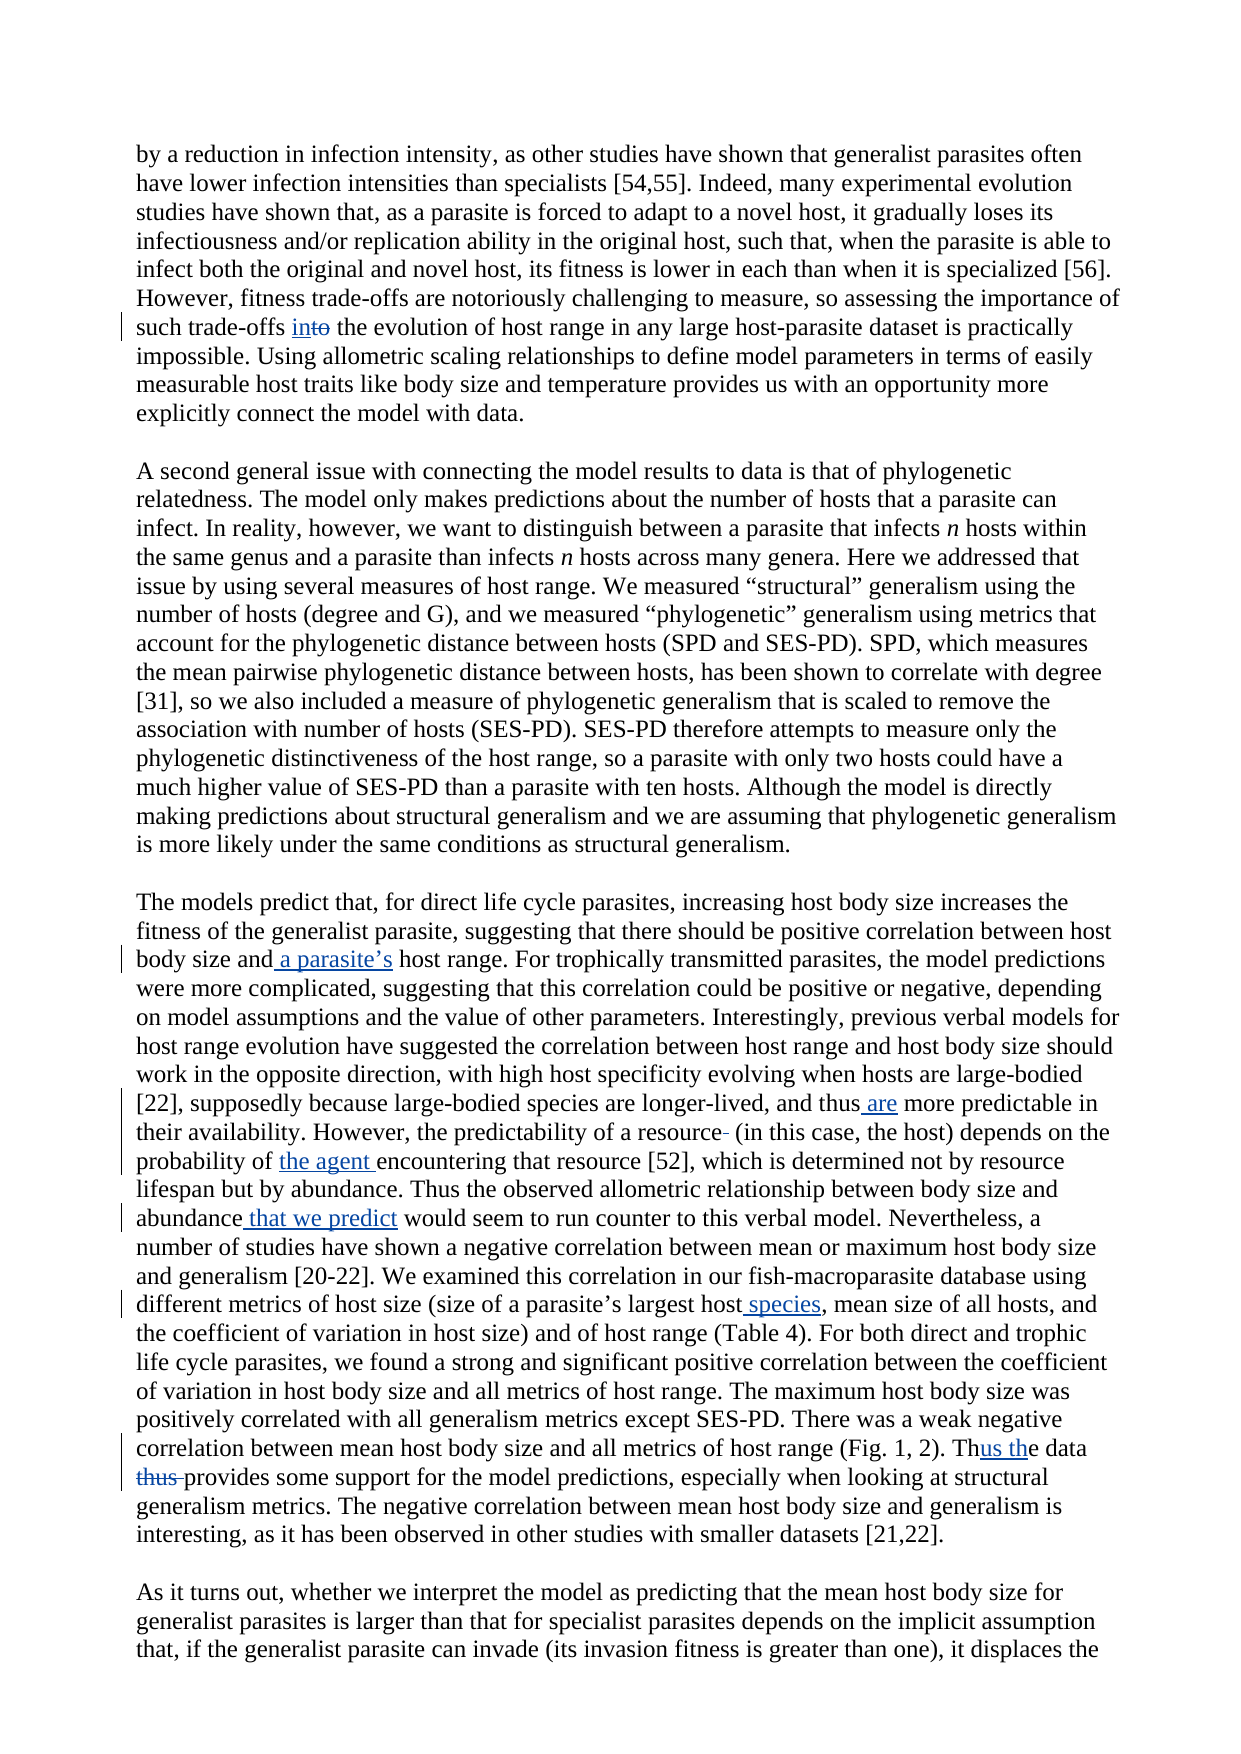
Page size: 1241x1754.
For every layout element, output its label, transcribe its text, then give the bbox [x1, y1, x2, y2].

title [136, 1577, 1122, 1663]
title A second general issue with connecting the model results to data is that of phylogenetic relatedness. The model only makes predictions about the number of hosts that a parasite can infect. In reality, however, we want to distinguish between a parasite that infects n hosts within the same genus and a parasite than infects n hosts across many genera. Here we addressed that issue by using several measures of host range. We measured “structural” generalism using the number of hosts (degree and G), and we measured “phylogenetic” generalism using metrics that account for the phylogenetic distance between hosts (SPD and SES-PD). SPD, which measures the mean pairwise phylogenetic distance between hosts, has been shown to correlate with degree [31], so we also included a measure of phylogenetic generalism that is scaled to remove the association with number of hosts (SES-PD). SES-PD therefore attempts to measure only the phylogenetic distinctiveness of the host range, so a parasite with only two hosts could have a much higher value of SES-PD than a parasite with ten hosts. Although the model is directly making predictions about structural generalism and we are assuming that phylogenetic generalism is more likely under the same conditions as structural generalism. [136, 456, 1122, 858]
title The models predict that, for direct life cycle parasites, increasing host body size increases the fitness of the generalist parasite, suggesting that there should be positive correlation between host body size and host range. For trophically transmitted parasites, the model predictions were more complicated, suggesting that this correlation could be positive or negative, depending on model assumptions and the value of other parameters. Interestingly, previous verbal models for host range evolution have suggested the correlation between host range and host body size should work in the opposite direction, with high host specificity evolving when hosts are large-bodied [22], supposedly because large-bodied species are longer-lived, and thus more predictable in their availability. However, the predictability of a resource (in this case, the host) depends on the probability of encountering that resource [52], which is determined not by resource lifespan but by abundance. Thus the observed allometric relationship between body size and abundance would seem to run counter to this verbal model. Nevertheless, a number of studies have shown a negative correlation between mean or maximum host body size and generalism [20-22]. We examined this correlation in our fish-macroparasite database using different metrics of host size (size of a parasite’s largest host, mean size of all hosts, and the coefficient of variation in host size) and of host range (Table 4). For both direct and trophic life cycle parasites, we found a strong and significant positive correlation between the coefficient of variation in host body size and all metrics of host range. The maximum host body size was positively correlated with all generalism metrics except SES-PD. There was a weak negative correlation between mean host body size and all metrics of host range (Fig. 1, 2). The data provides some support for the model predictions, especially when looking at structural generalism metrics. The negative correlation between mean host body size and generalism is interesting, as it has been observed in other studies with smaller datasets [21,22]. [136, 887, 1122, 1548]
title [136, 139, 1122, 427]
